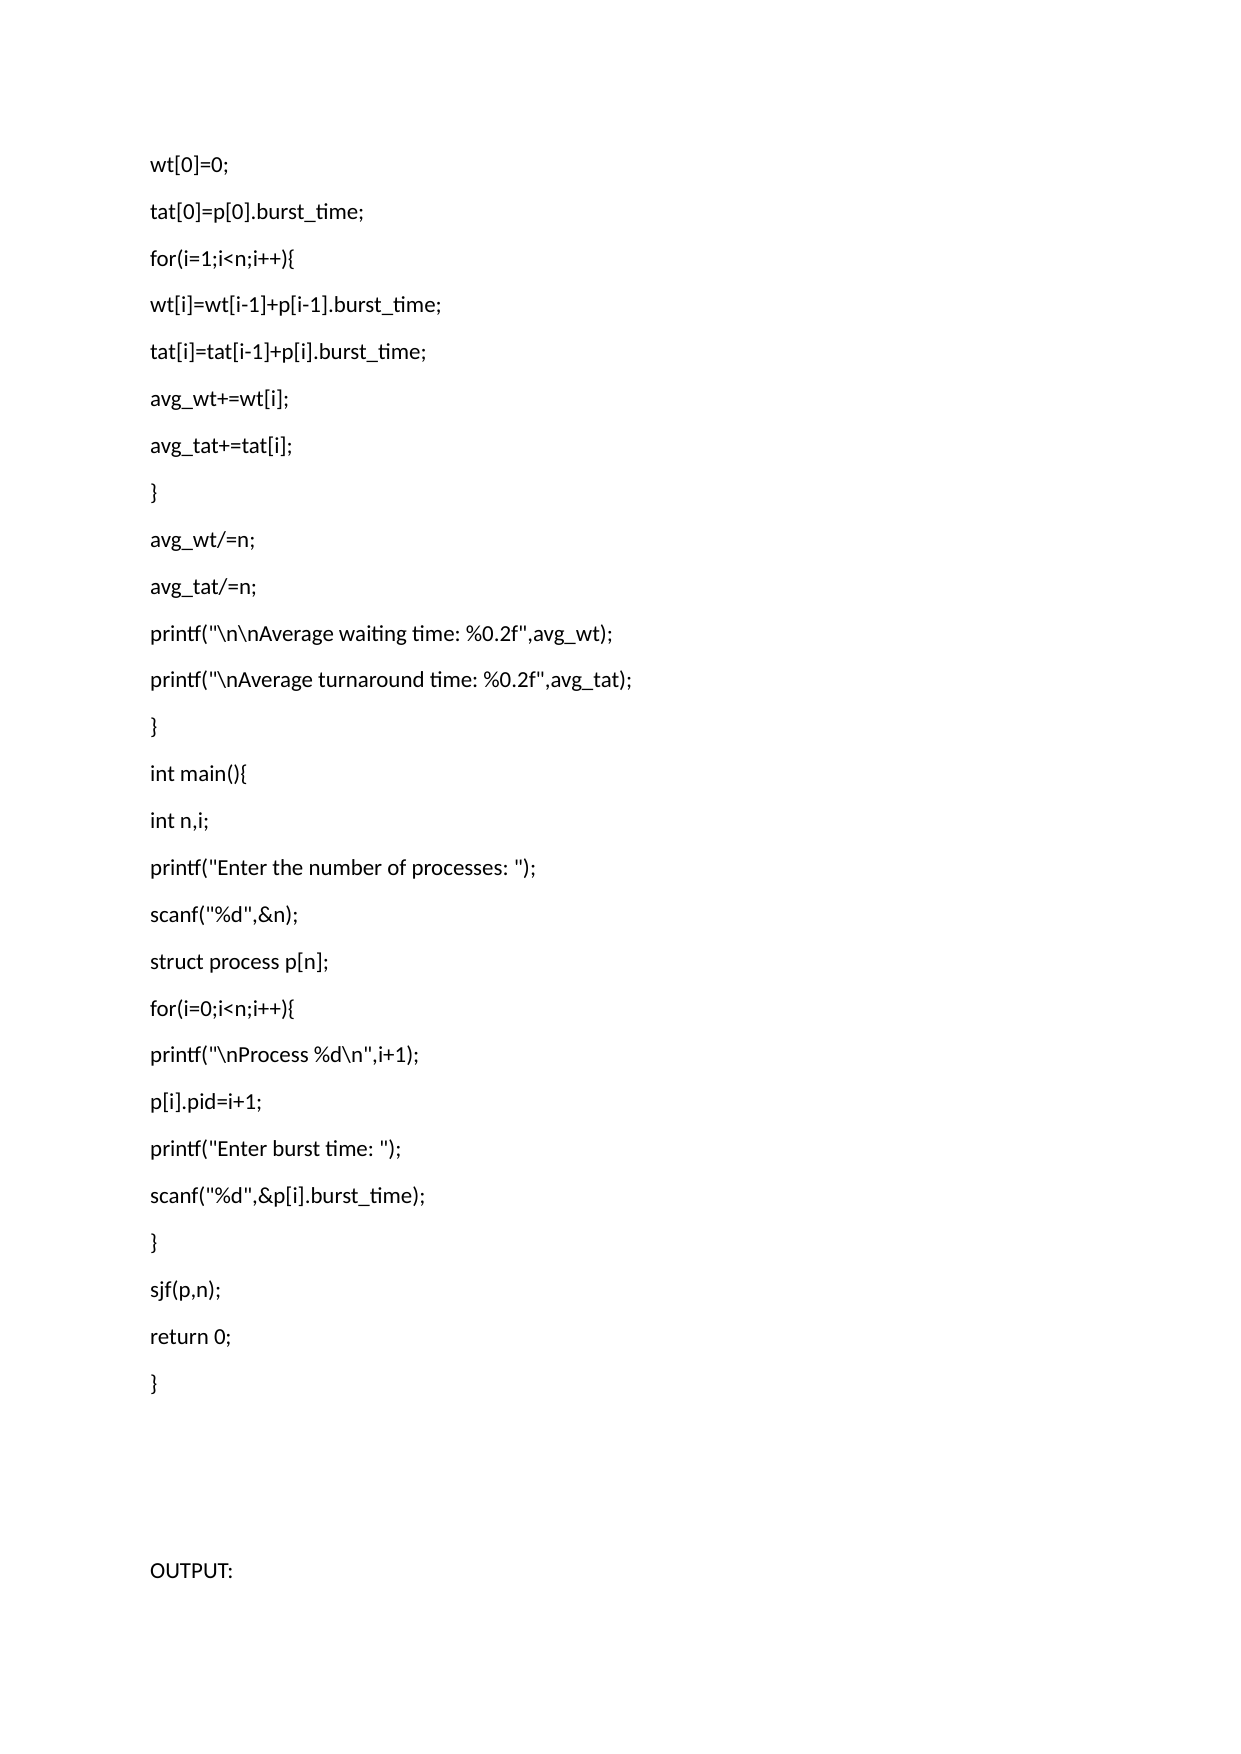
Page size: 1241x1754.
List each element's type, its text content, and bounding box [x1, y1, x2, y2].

text avg_tat+=tat[i]; [150, 431, 1090, 459]
text scanf("%d",&p[i].burst_time); [150, 1181, 1090, 1209]
text for(i=0;i<n;i++){ [150, 994, 1090, 1022]
text tat[i]=tat[i-1]+p[i].burst_time; [150, 337, 1090, 366]
text int n,i; [150, 806, 1090, 834]
text wt[i]=wt[i-1]+p[i-1].burst_time; [150, 291, 1090, 319]
text printf("\n\nAverage waiting time: %0.2f",avg_wt); [150, 619, 1090, 647]
text avg_wt+=wt[i]; [150, 384, 1090, 412]
text OUTPUT: [150, 1556, 1090, 1584]
text p[i].pid=i+1; [150, 1087, 1090, 1116]
text sjf(p,n); [150, 1275, 1090, 1303]
text printf("\nAverage turnaround time: %0.2f",avg_tat); [150, 666, 1090, 694]
text } [150, 712, 1090, 741]
text scanf("%d",&n); [150, 900, 1090, 928]
text return 0; [150, 1322, 1090, 1350]
text printf("Enter burst time: "); [150, 1134, 1090, 1162]
text avg_wt/=n; [150, 525, 1090, 553]
text printf("\nProcess %d\n",i+1); [150, 1041, 1090, 1069]
text int main(){ [150, 759, 1090, 787]
text } [150, 1228, 1090, 1256]
text wt[0]=0; [150, 150, 1090, 178]
text tat[0]=p[0].burst_time; [150, 197, 1090, 225]
text avg_tat/=n; [150, 572, 1090, 600]
text } [150, 478, 1090, 506]
text for(i=1;i<n;i++){ [150, 244, 1090, 272]
text struct process p[n]; [150, 947, 1090, 975]
text printf("Enter the number of processes: "); [150, 853, 1090, 881]
text } [150, 1369, 1090, 1397]
